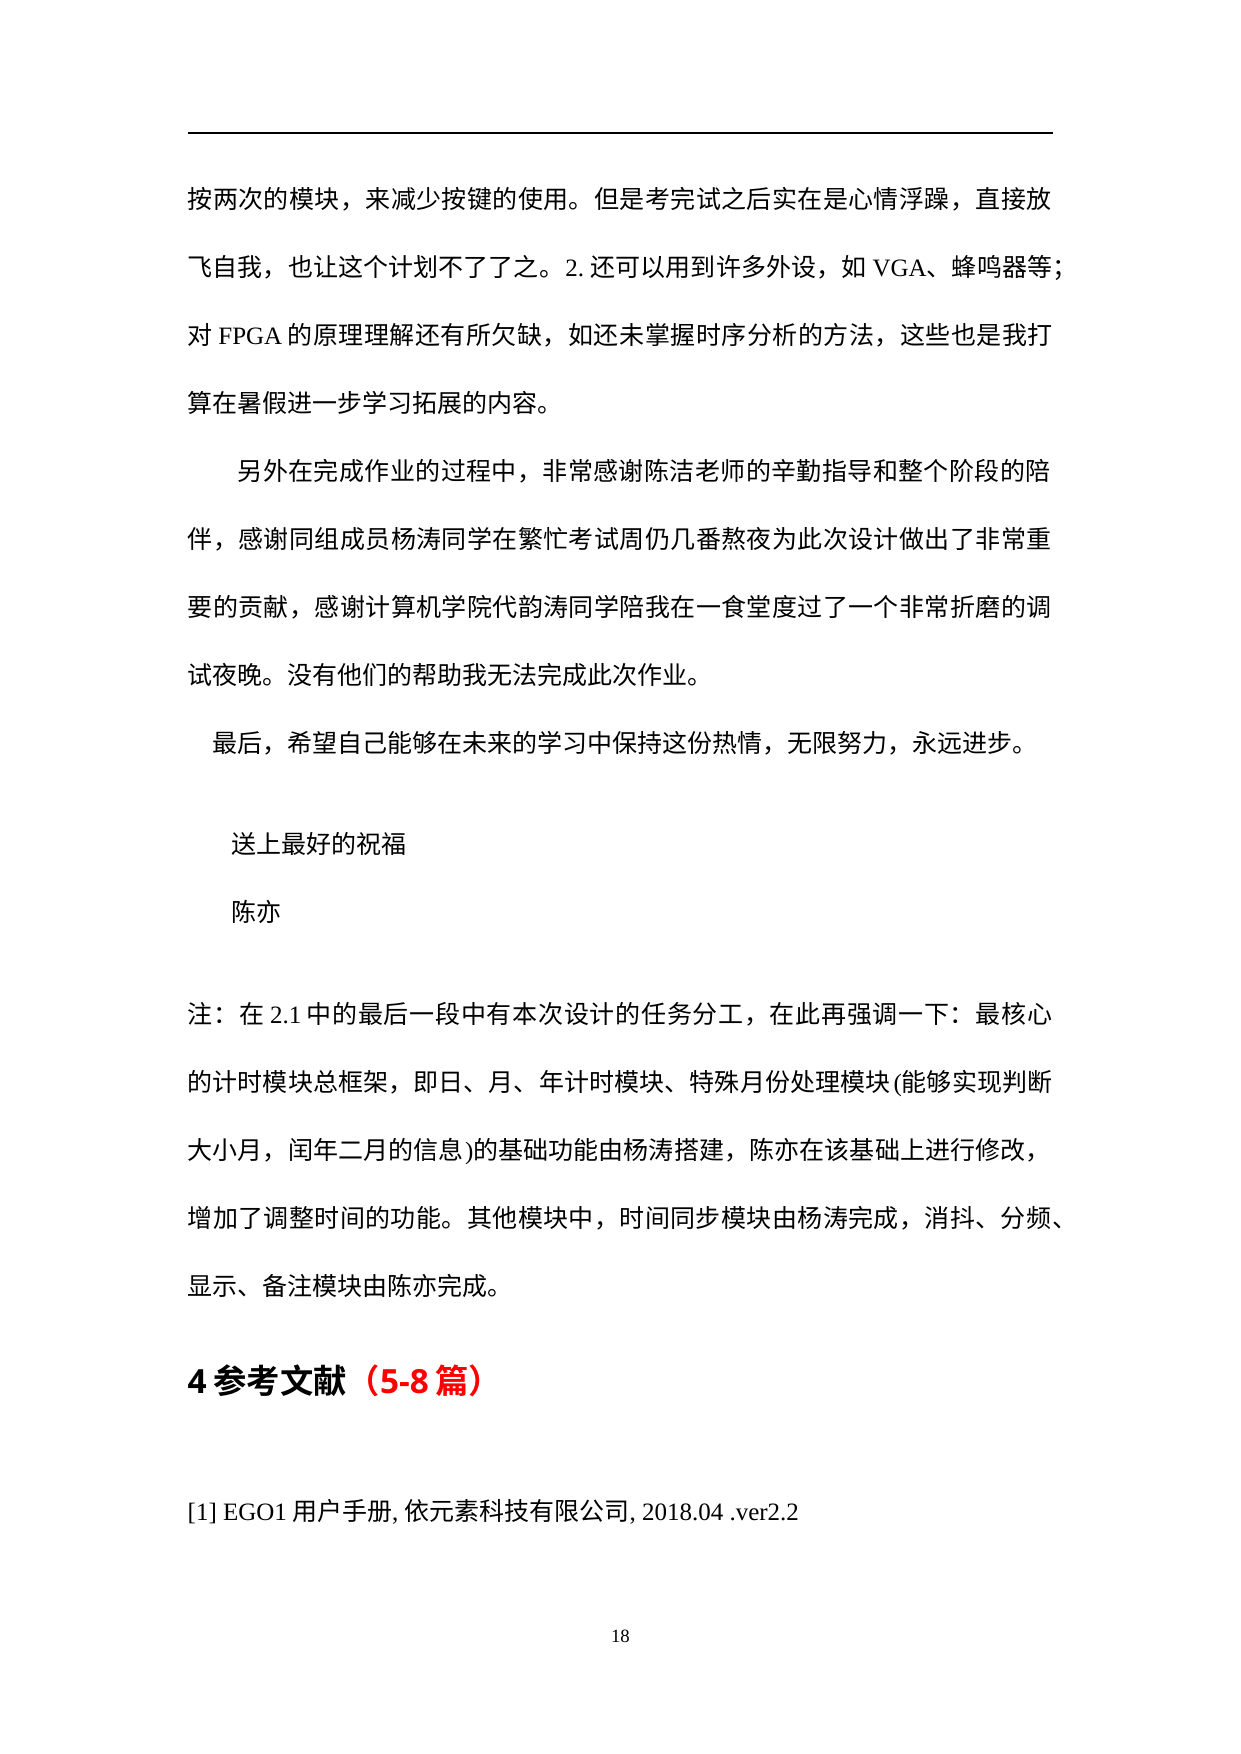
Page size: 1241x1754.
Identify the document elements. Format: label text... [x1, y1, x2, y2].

text 另外在完成作业的过程中，非常感谢陈洁老师的辛勤指导和整个阶段的陪伴，感谢同组成员杨涛同学在繁忙考试周仍几番熬夜为此次设计做出了非常重要的贡献，感谢计算机学院代韵涛同学陪我在一食堂度过了一个非常折磨的调试夜晚。没有他们的帮助我无法完成此次作业。 [187, 436, 1053, 707]
subtitle 4参考文献（5-8篇） [187, 1346, 1053, 1413]
text [1] EGO1用户手册, 依元素科技有限公司, 2018.04 .ver2.2 [187, 1476, 1053, 1544]
text 最后，希望自己能够在未来的学习中保持这份热情，无限努力，永远进步。 [187, 707, 1053, 775]
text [187, 164, 1053, 436]
text 送上最好的祝福 [187, 809, 1053, 877]
text 陈亦 [187, 877, 1053, 945]
text 注：在2.1中的最后一段中有本次设计的任务分工，在此再强调一下：最核心的计时模块总框架，即日、月、年计时模块、特殊月份处理模块(能够实现判断大小月，闰年二月的信息)的基础功能由杨涛搭建，陈亦在该基础上进行修改，增加了调整时间的功能。其他模块中，时间同步模块由杨涛完成，消抖、分频、显示、备注模块由陈亦完成。 [187, 979, 1053, 1318]
